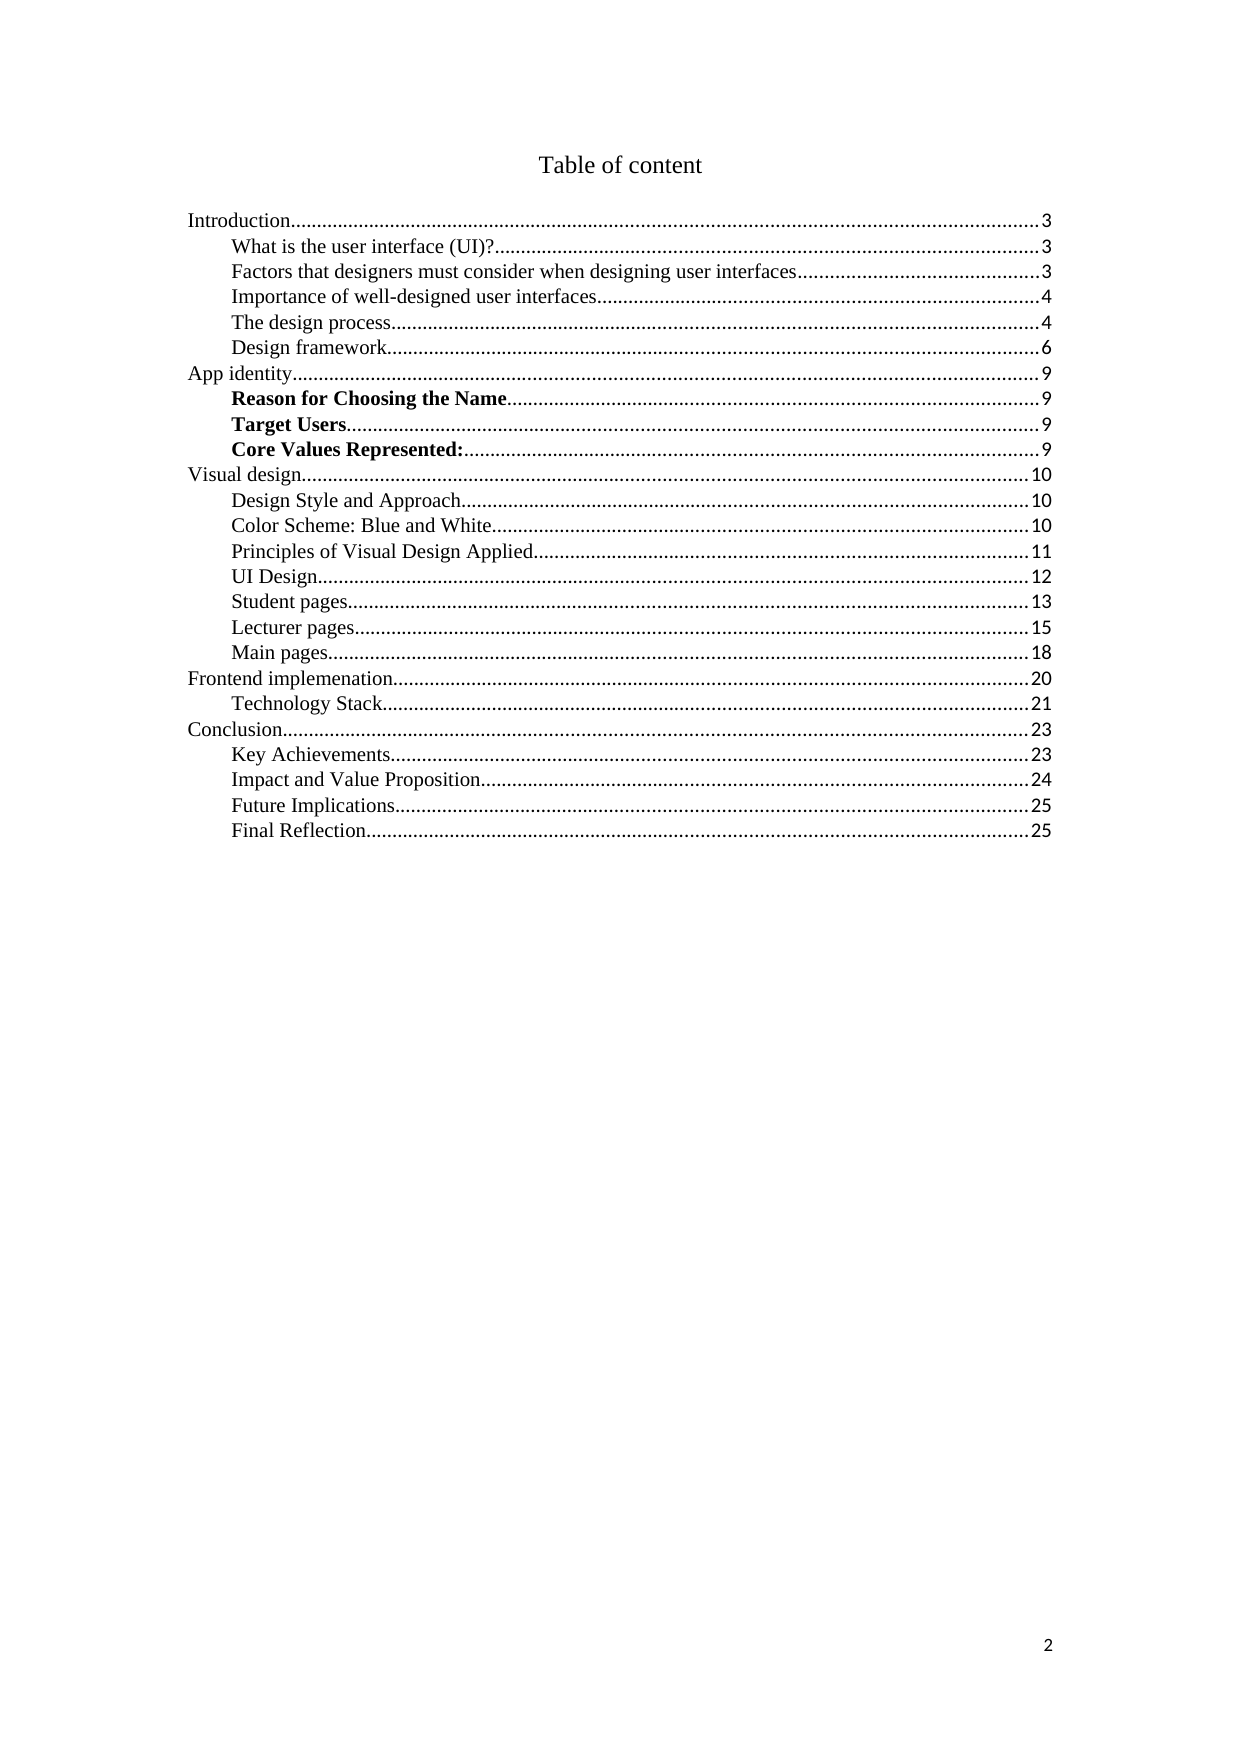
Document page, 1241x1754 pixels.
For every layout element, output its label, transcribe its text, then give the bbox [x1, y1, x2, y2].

text Table of content [187, 150, 1053, 179]
